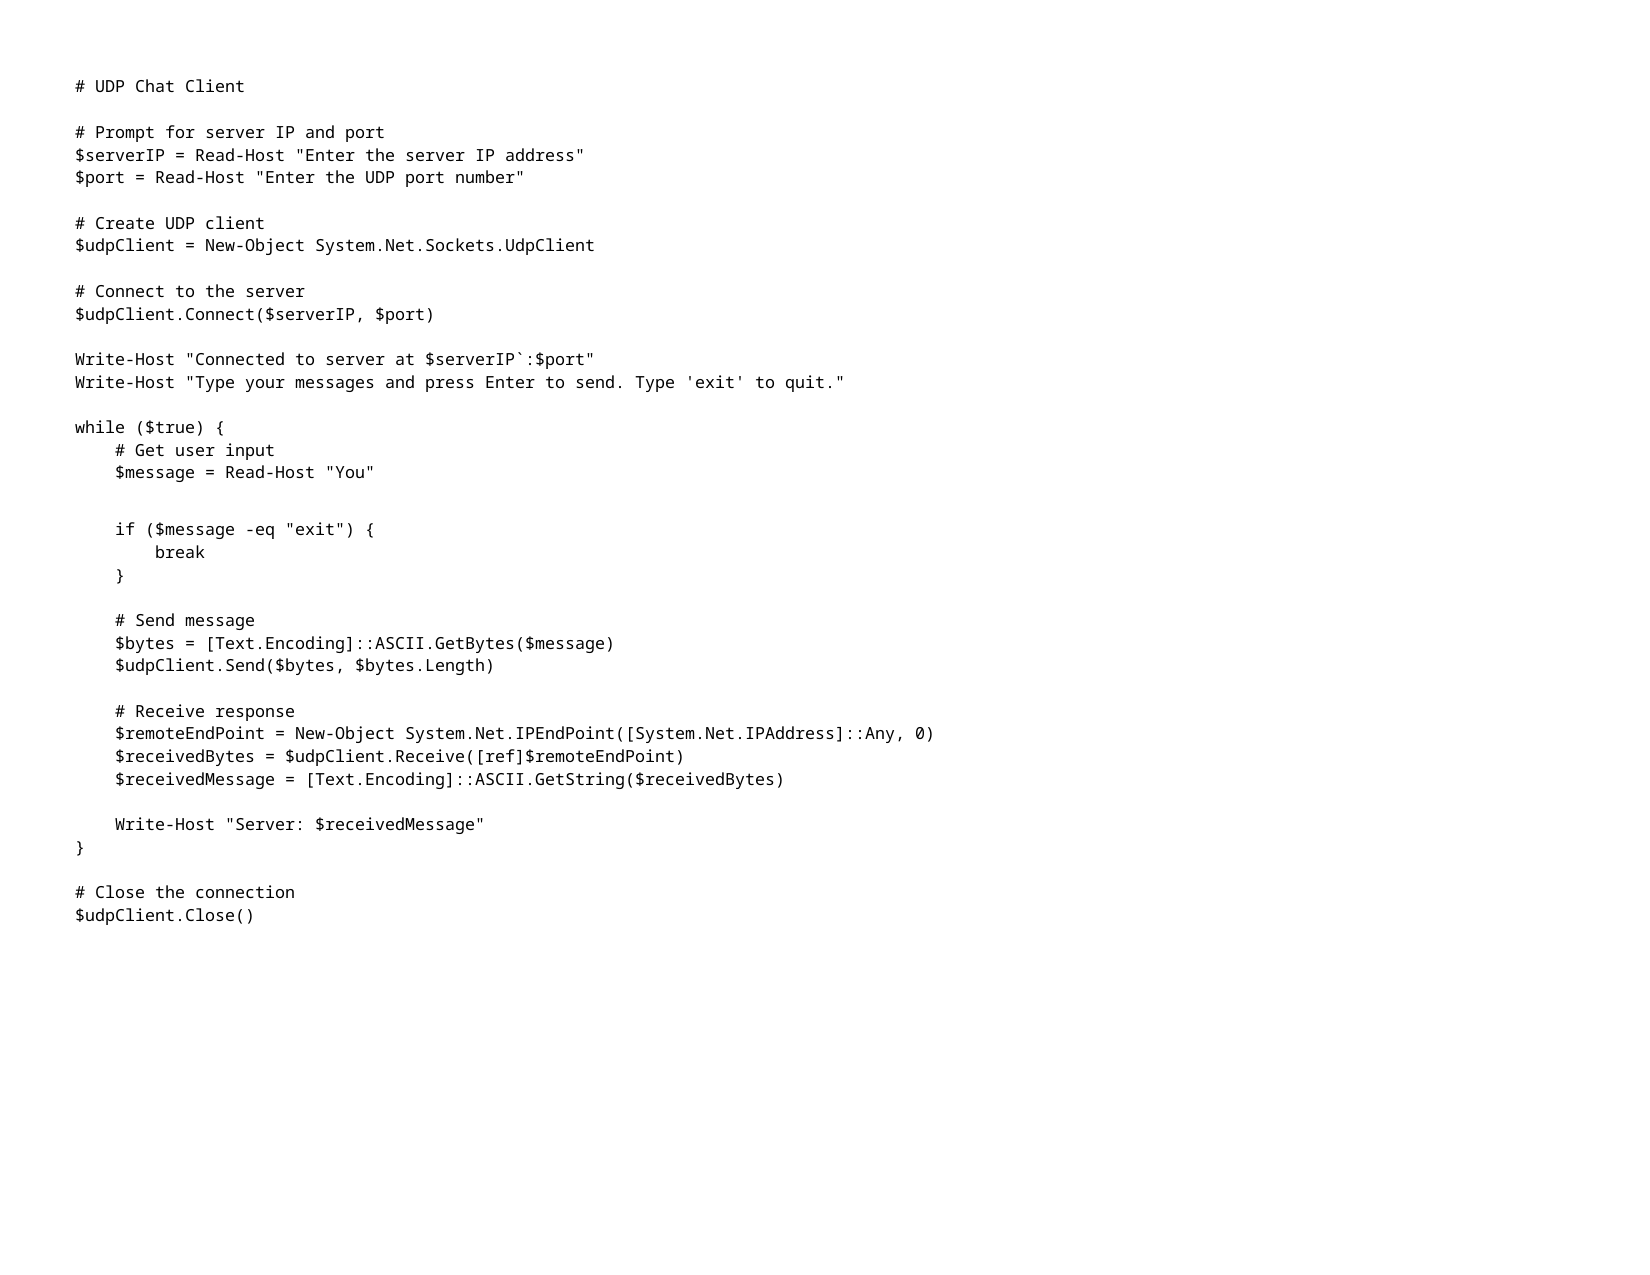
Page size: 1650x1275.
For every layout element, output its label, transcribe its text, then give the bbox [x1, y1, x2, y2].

text # Get user input [75, 438, 1575, 461]
text $udpClient.Connect($serverIP, $port) [75, 302, 1575, 325]
text $remoteEndPoint = New-Object System.Net.IPEndPoint([System.Net.IPAddress]::Any, 0) [75, 722, 1575, 745]
text $udpClient.Close() [75, 904, 1575, 927]
text Write-Host "Server: $receivedMessage" [75, 813, 1575, 836]
text while ($true) { [75, 416, 1575, 438]
text # Connect to the server [75, 279, 1575, 302]
text $port = Read-Host "Enter the UDP port number" [75, 166, 1575, 188]
text # Create UDP client [75, 211, 1575, 234]
text $udpClient.Send($bytes, $bytes.Length) [75, 654, 1575, 677]
text # Send message [75, 609, 1575, 631]
text $serverIP = Read-Host "Enter the server IP address" [75, 143, 1575, 166]
text break [75, 541, 1575, 563]
text if ($message -eq "exit") { [75, 518, 1575, 541]
text $message = Read-Host "You" [75, 461, 1575, 484]
text # UDP Chat Client [75, 75, 1575, 98]
text $receivedMessage = [Text.Encoding]::ASCII.GetString($receivedBytes) [75, 768, 1575, 790]
text $bytes = [Text.Encoding]::ASCII.GetBytes($message) [75, 631, 1575, 654]
text # Close the connection [75, 881, 1575, 904]
text } [75, 563, 1575, 586]
text Write-Host "Type your messages and press Enter to send. Type 'exit' to quit." [75, 370, 1575, 393]
text $udpClient = New-Object System.Net.Sockets.UdpClient [75, 234, 1575, 257]
text # Receive response [75, 699, 1575, 722]
text # Prompt for server IP and port [75, 120, 1575, 143]
text } [75, 836, 1575, 858]
text $receivedBytes = $udpClient.Receive([ref]$remoteEndPoint) [75, 745, 1575, 768]
text Write-Host "Connected to server at $serverIP`:$port" [75, 347, 1575, 370]
